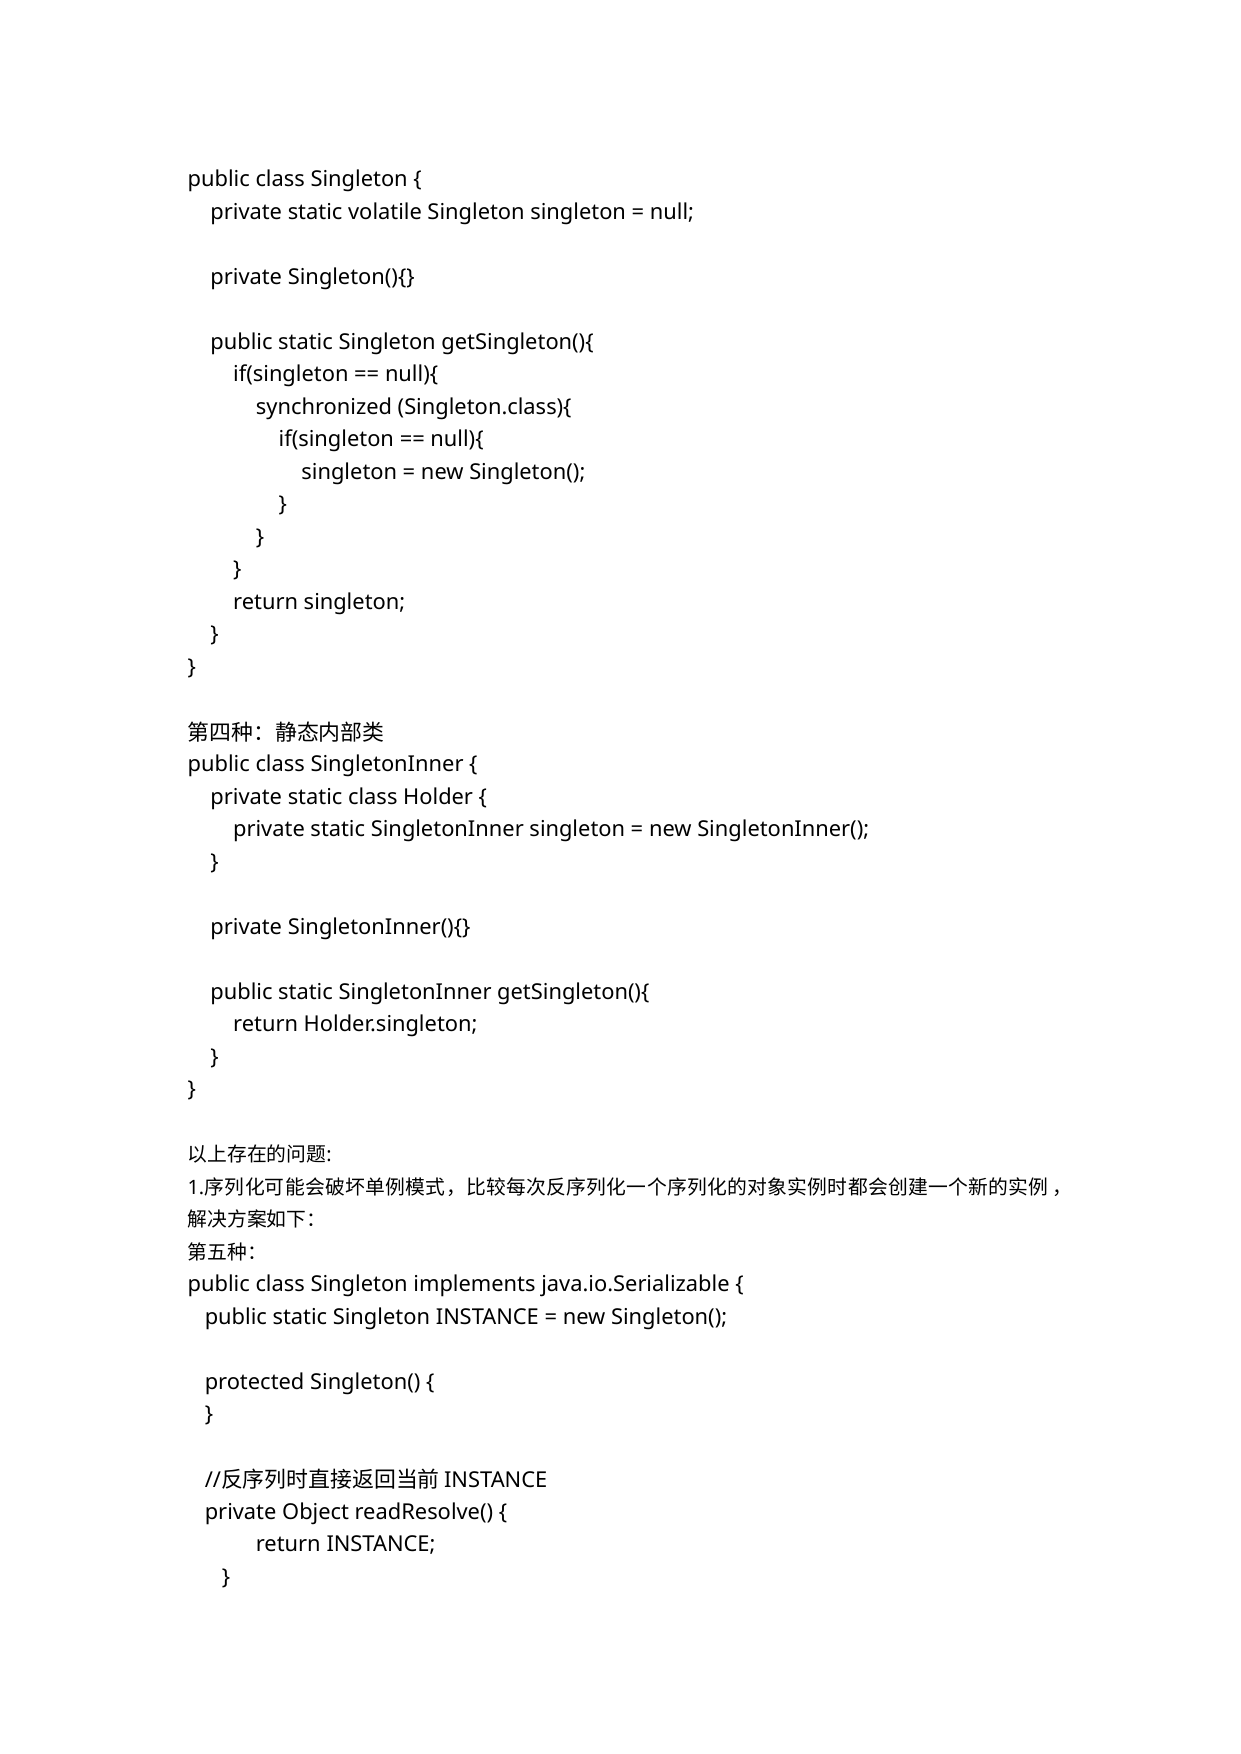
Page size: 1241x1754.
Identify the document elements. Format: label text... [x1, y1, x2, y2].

text } [187, 552, 1053, 584]
text } [187, 649, 1053, 682]
text public class Singleton { [187, 162, 1053, 194]
text public class Singleton implements java.io.Serializable { [187, 1267, 1053, 1299]
text } [187, 487, 1053, 519]
text } [187, 1039, 1053, 1072]
text synchronized (Singleton.class){ [187, 389, 1053, 422]
text 1.序列化可能会破坏单例模式，比较每次反序列化一个序列化的对象实例时都会创建一个新的实例，解决方案如下： [187, 1169, 1053, 1234]
text public class SingletonInner { [187, 747, 1053, 779]
text 以上存在的问题:http [187, 1137, 1053, 1169]
text private static volatile Singleton singleton = null; [187, 194, 1053, 227]
text public static SingletonInner getSingleton(){ [187, 974, 1053, 1007]
text public static Singleton INSTANCE = new Singleton(); [187, 1299, 1053, 1332]
text } [187, 1559, 1053, 1592]
text } [187, 844, 1053, 877]
text //反序列时直接返回当前INSTANCE [187, 1462, 1053, 1494]
text private Singleton(){} [187, 259, 1053, 292]
text private SingletonInner(){} [187, 909, 1053, 942]
text } [187, 519, 1053, 552]
text public static Singleton getSingleton(){ [187, 324, 1053, 357]
text } [187, 617, 1053, 649]
text } [187, 1397, 1053, 1429]
text if(singleton == null){ [187, 422, 1053, 454]
text 第四种：静态内部类 [187, 714, 1053, 747]
text return Holder.singleton; [187, 1007, 1053, 1039]
text if(singleton == null){ [187, 357, 1053, 389]
text 第五种： [187, 1234, 1053, 1267]
text return INSTANCE; [187, 1527, 1053, 1559]
text private static class Holder { [187, 779, 1053, 812]
text } [187, 1072, 1053, 1104]
text singleton = new Singleton(); [187, 454, 1053, 487]
text return singleton; [187, 584, 1053, 617]
text protected Singleton() { [187, 1364, 1053, 1397]
text private Object readResolve() { [187, 1494, 1053, 1527]
text private static SingletonInner singleton = new SingletonInner(); [187, 812, 1053, 844]
